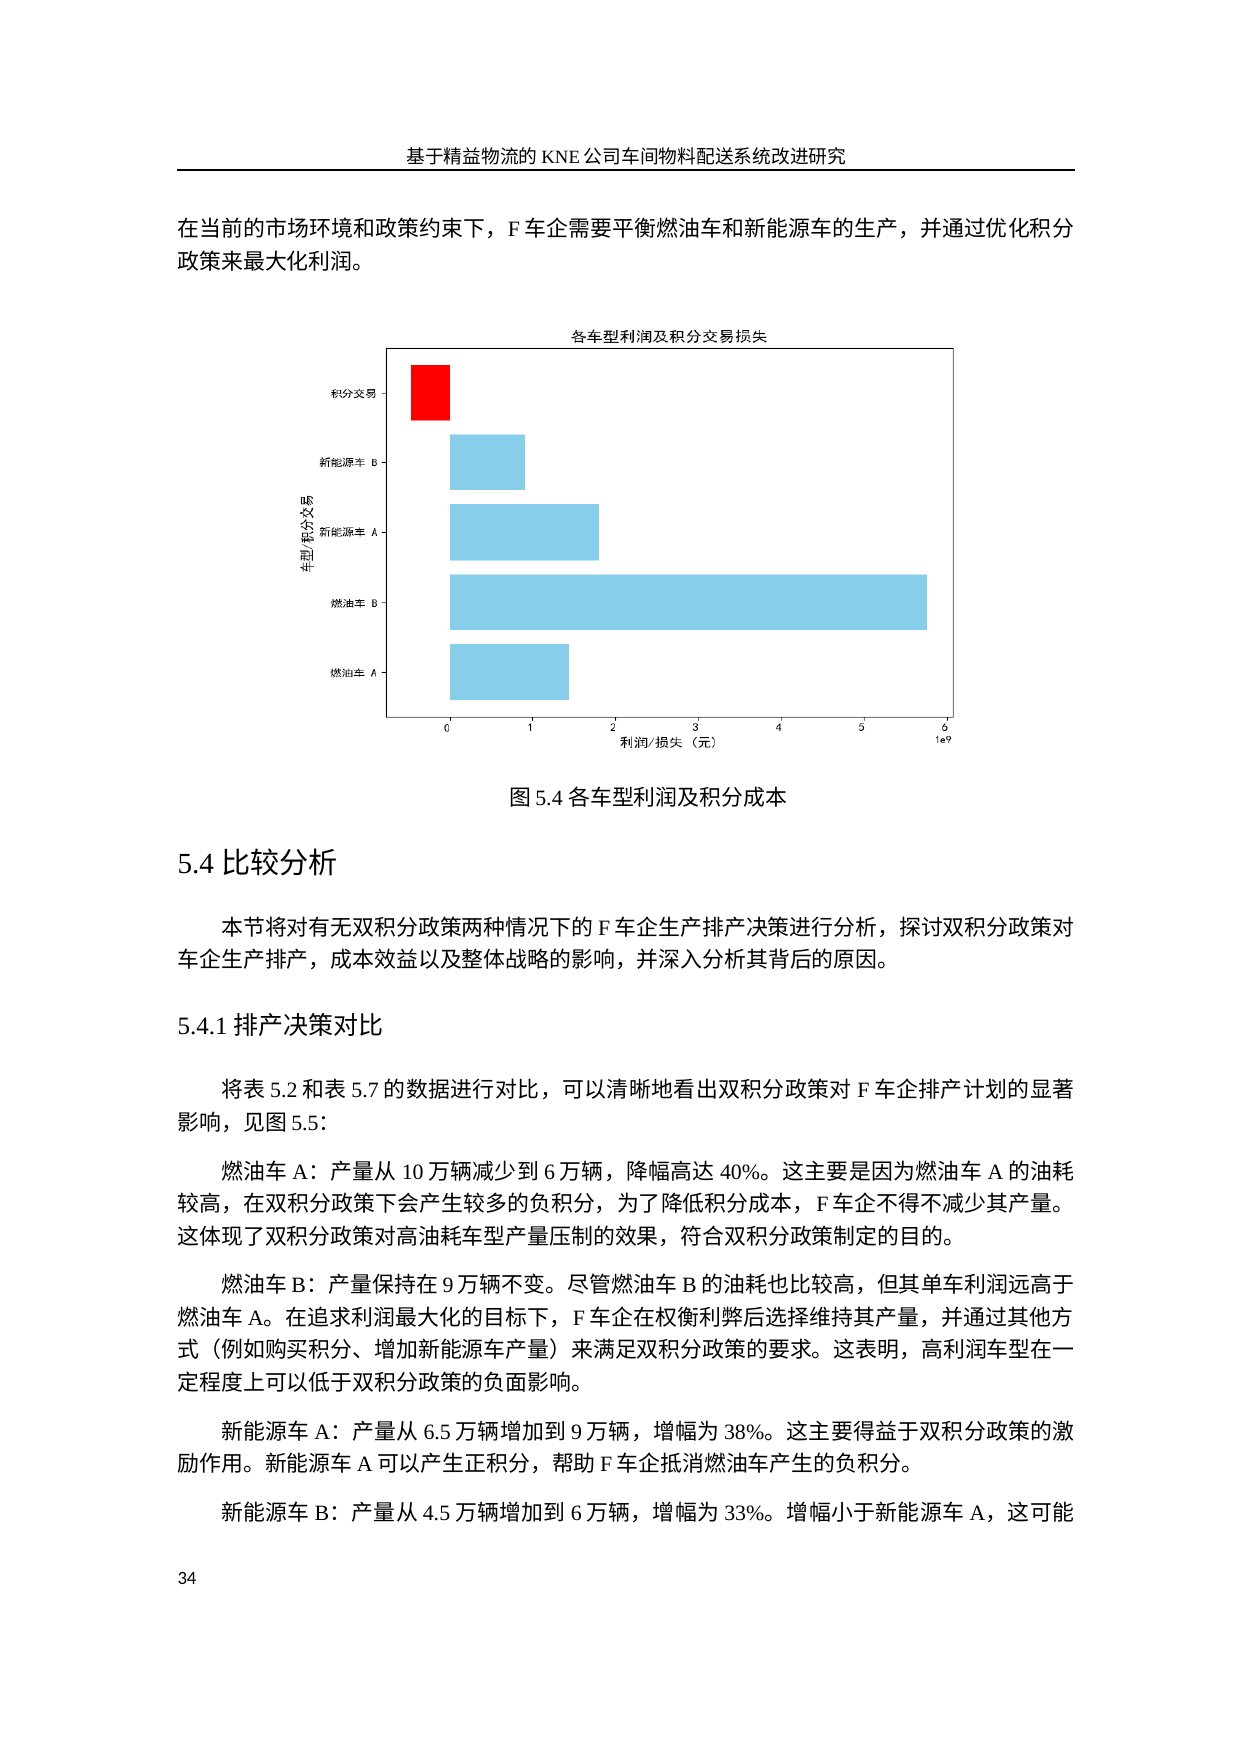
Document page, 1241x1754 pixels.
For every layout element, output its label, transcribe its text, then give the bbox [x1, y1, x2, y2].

text 新能源车A：产量从6.5万辆增加到9万辆，增幅为38%。这主要得益于双积分政策的激励作用。新能源车A可以产生正积分，帮助F车企抵消燃油车产生的负积分。 [177, 1413, 1075, 1478]
text 本节将对有无双积分政策两种情况下的F车企生产排产决策进行分析，探讨双积分政策对车企生产排产，成本效益以及整体战略的影响，并深入分析其背后的原因。 [177, 909, 1075, 974]
picture [287, 319, 965, 759]
text 将表5.2和表5.7的数据进行对比，可以清晰地看出双积分政策对F车企排产计划的显著影响，见图5.5： [177, 1072, 1075, 1137]
text 燃油车A：产量从10万辆减少到6万辆，降幅高达40%。这主要是因为燃油车A的油耗较高，在双积分政策下会产生较多的负积分，为了降低积分成本，F车企不得不减少其产量。这体现了双积分政策对高油耗车型产量压制的效果，符合双积分政策制定的目的。 [177, 1153, 1075, 1251]
text 燃油车B：产量保持在9万辆不变。尽管燃油车B的油耗也比较高，但其单车利润远高于燃油车A。在追求利润最大化的目标下，F车企在权衡利弊后选择维持其产量，并通过其他方式（例如购买积分、增加新能源车产量）来满足双积分政策的要求。这表明，高利润车型在一定程度上可以低于双积分政策的负面影响。 [177, 1267, 1075, 1397]
subtitle 5.4 比较分析 [177, 828, 1075, 893]
subtitle 5.4.1 排产决策对比 [177, 991, 1075, 1056]
text 新能源车B：产量从4.5万辆增加到6万辆，增幅为33%。增幅小于新能源车A，这可能是因为新能源车B的单车利润和积分都不如新能源车A高，因此F车企对其增产的动力相对较弱。 [177, 1494, 1075, 1527]
